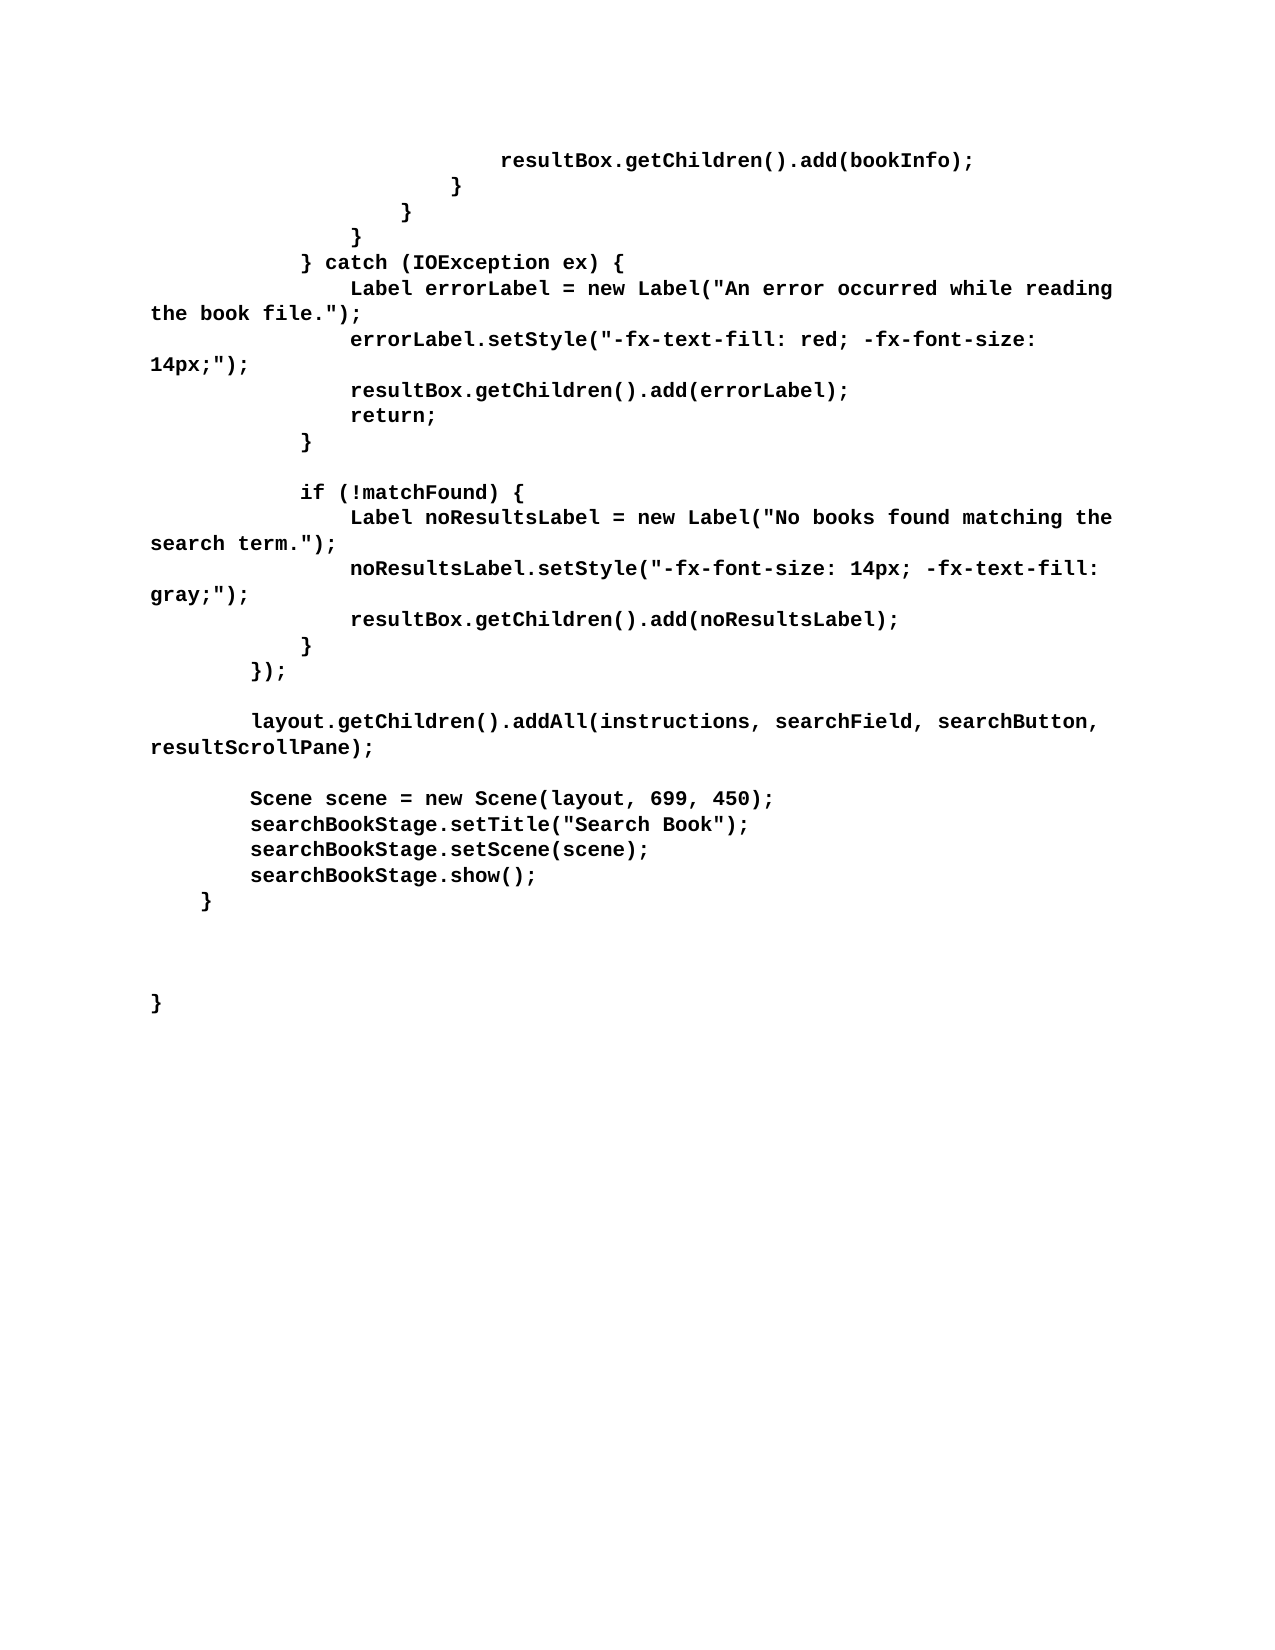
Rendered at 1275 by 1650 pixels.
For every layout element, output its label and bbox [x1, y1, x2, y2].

text [150, 150, 1125, 1016]
